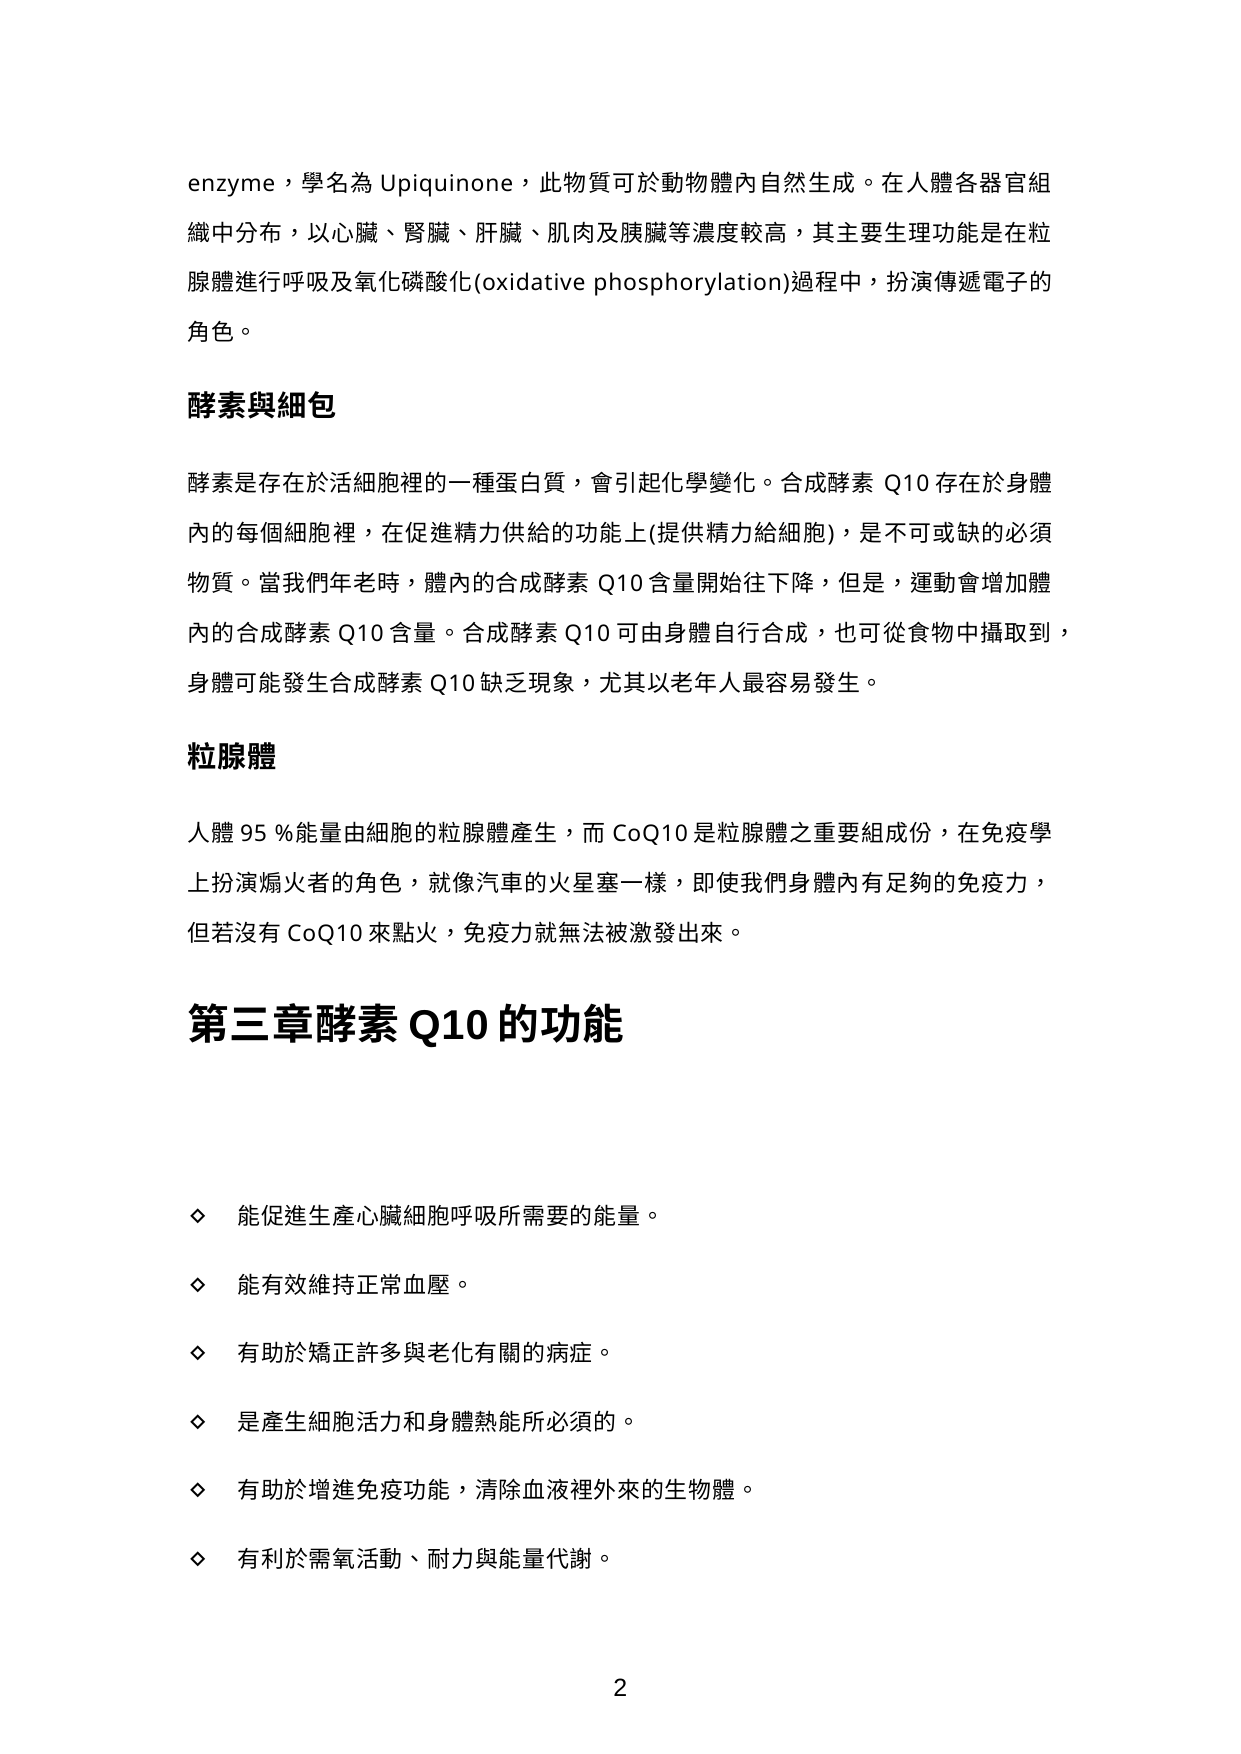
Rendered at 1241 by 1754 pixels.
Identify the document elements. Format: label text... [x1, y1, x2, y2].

list 有助於增進免疫功能，清除血液裡外來的生物體。 [187, 1472, 1053, 1506]
list 有利於需氧活動、耐力與能量代謝。 [187, 1541, 1053, 1574]
list 是產生細胞活力和身體熱能所必須的。 [187, 1404, 1053, 1437]
subtitle 粒腺體 [187, 733, 1053, 775]
text 人體95 %能量由細胞的粒腺體產生，而CoQ10是粒腺體之重要組成份，在免疫學上扮演煽火者的角色，就像汽車的火星塞一樣，即使我們身體內有足夠的免疫力，但若沒有CoQ10來點火，免疫力就無法被激發出來。 [187, 815, 1053, 948]
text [187, 164, 1053, 347]
text 酵素是存在於活細胞裡的一種蛋白質，會引起化學變化。合成酵素Q10存在於身體內的每個細胞裡，在促進精力供給的功能上(提供精力給細胞)，是不可或缺的必須物質。當我們年老時，體內的合成酵素Q10含量開始往下降，但是，運動會增加體內的合成酵素Q10含量。合成酵素Q10可由身體自行合成，也可從食物中攝取到，身體可能發生合成酵素Q10缺乏現象，尤其以老年人最容易發生。 [187, 465, 1053, 698]
list 有助於矯正許多與老化有關的病症。 [187, 1335, 1053, 1368]
subtitle 酵素與細包 [187, 383, 1053, 425]
subtitle 酵素Q10的功能 [187, 984, 1053, 1059]
list 能有效維持正常血壓。 [187, 1267, 1053, 1300]
list 能促進生產心臟細胞呼吸所需要的能量。 [187, 1198, 1053, 1231]
